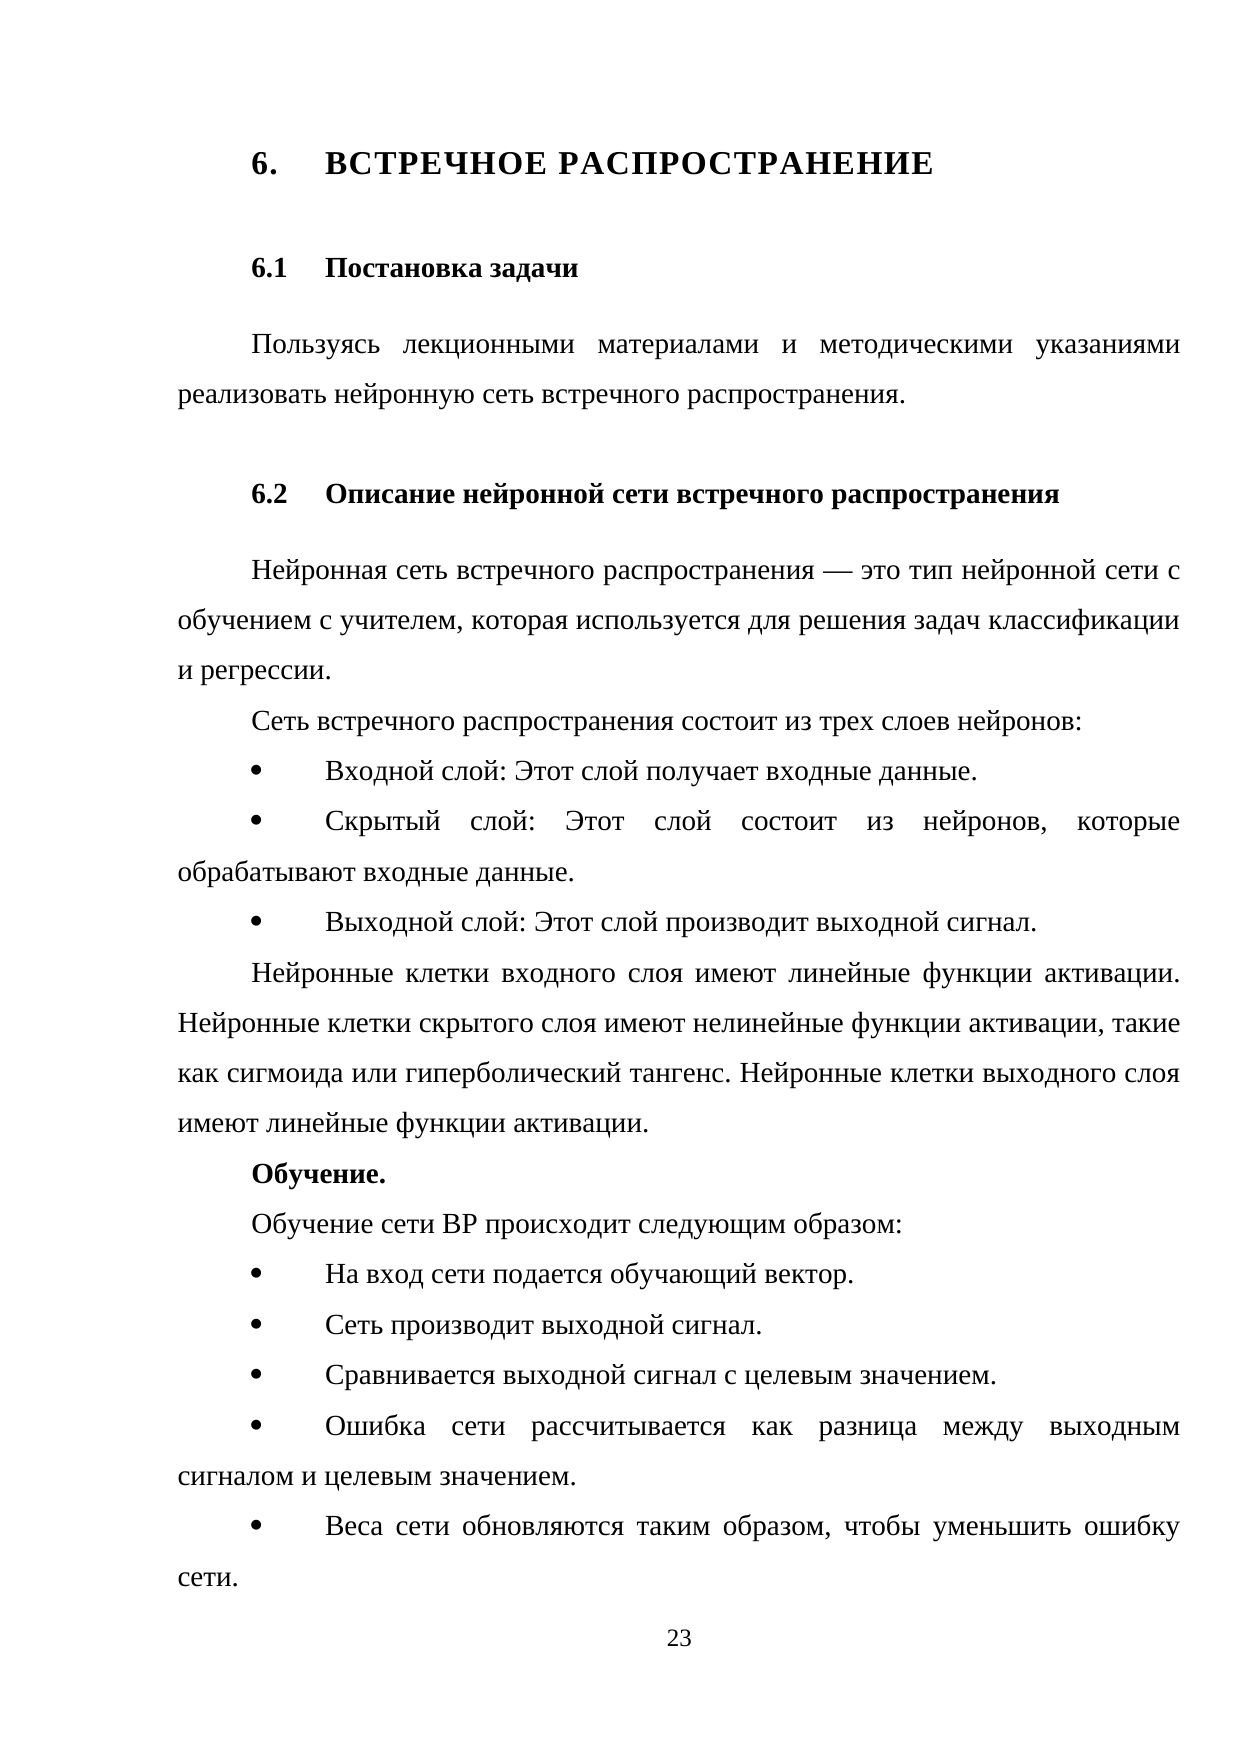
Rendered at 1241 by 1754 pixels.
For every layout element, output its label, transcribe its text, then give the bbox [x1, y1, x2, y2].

list Скрытый слой: Этот слой состоит из нейронов, которые обрабатывают входные данные. [177, 803, 1181, 887]
list Веса сети обновляются таким образом, чтобы уменьшить ошибку сети. [177, 1508, 1181, 1592]
list Сравнивается выходной сигнал с целевым значением. [177, 1357, 1181, 1391]
text Нейронные клетки входного слоя имеют линейные функции активации. Нейронные клетки скрытого слоя имеют нелинейные функции активации, такие как сигмоида или гиперболический тангенс. Нейронные клетки выходного слоя имеют линейные функции активации. [177, 955, 1181, 1139]
text Обучение. [177, 1156, 1181, 1189]
text 6.1 Постановка задачи [177, 251, 1181, 284]
text Сеть встречного распространения состоит из трех слоев нейронов: [177, 703, 1181, 736]
list Сеть производит выходной сигнал. [177, 1307, 1181, 1341]
text Обучение сети ВР происходит следующим образом: [177, 1206, 1181, 1240]
text Нейронная сеть встречного распространения — это тип нейронной сети с обучением с учителем, которая используется для решения задач классификации и регрессии. [177, 552, 1181, 686]
list Выходной слой: Этот слой производит выходной сигнал. [177, 904, 1181, 938]
list Ошибка сети рассчитывается как разница между выходным сигналом и целевым значением. [177, 1408, 1181, 1492]
text 6.2 Описание нейронной сети встречного распространения [177, 477, 1181, 510]
text 6. ВСТРЕЧНОЕ РАСПРОСТРАНЕНИЕ [177, 143, 1181, 181]
text Пользуясь лекционными материалами и методическими указаниями реализовать нейронную сеть встречного распространения. [177, 326, 1181, 410]
list Входной слой: Этот слой получает входные данные. [177, 753, 1181, 787]
list На вход сети подается обучающий вектор. [177, 1257, 1181, 1290]
